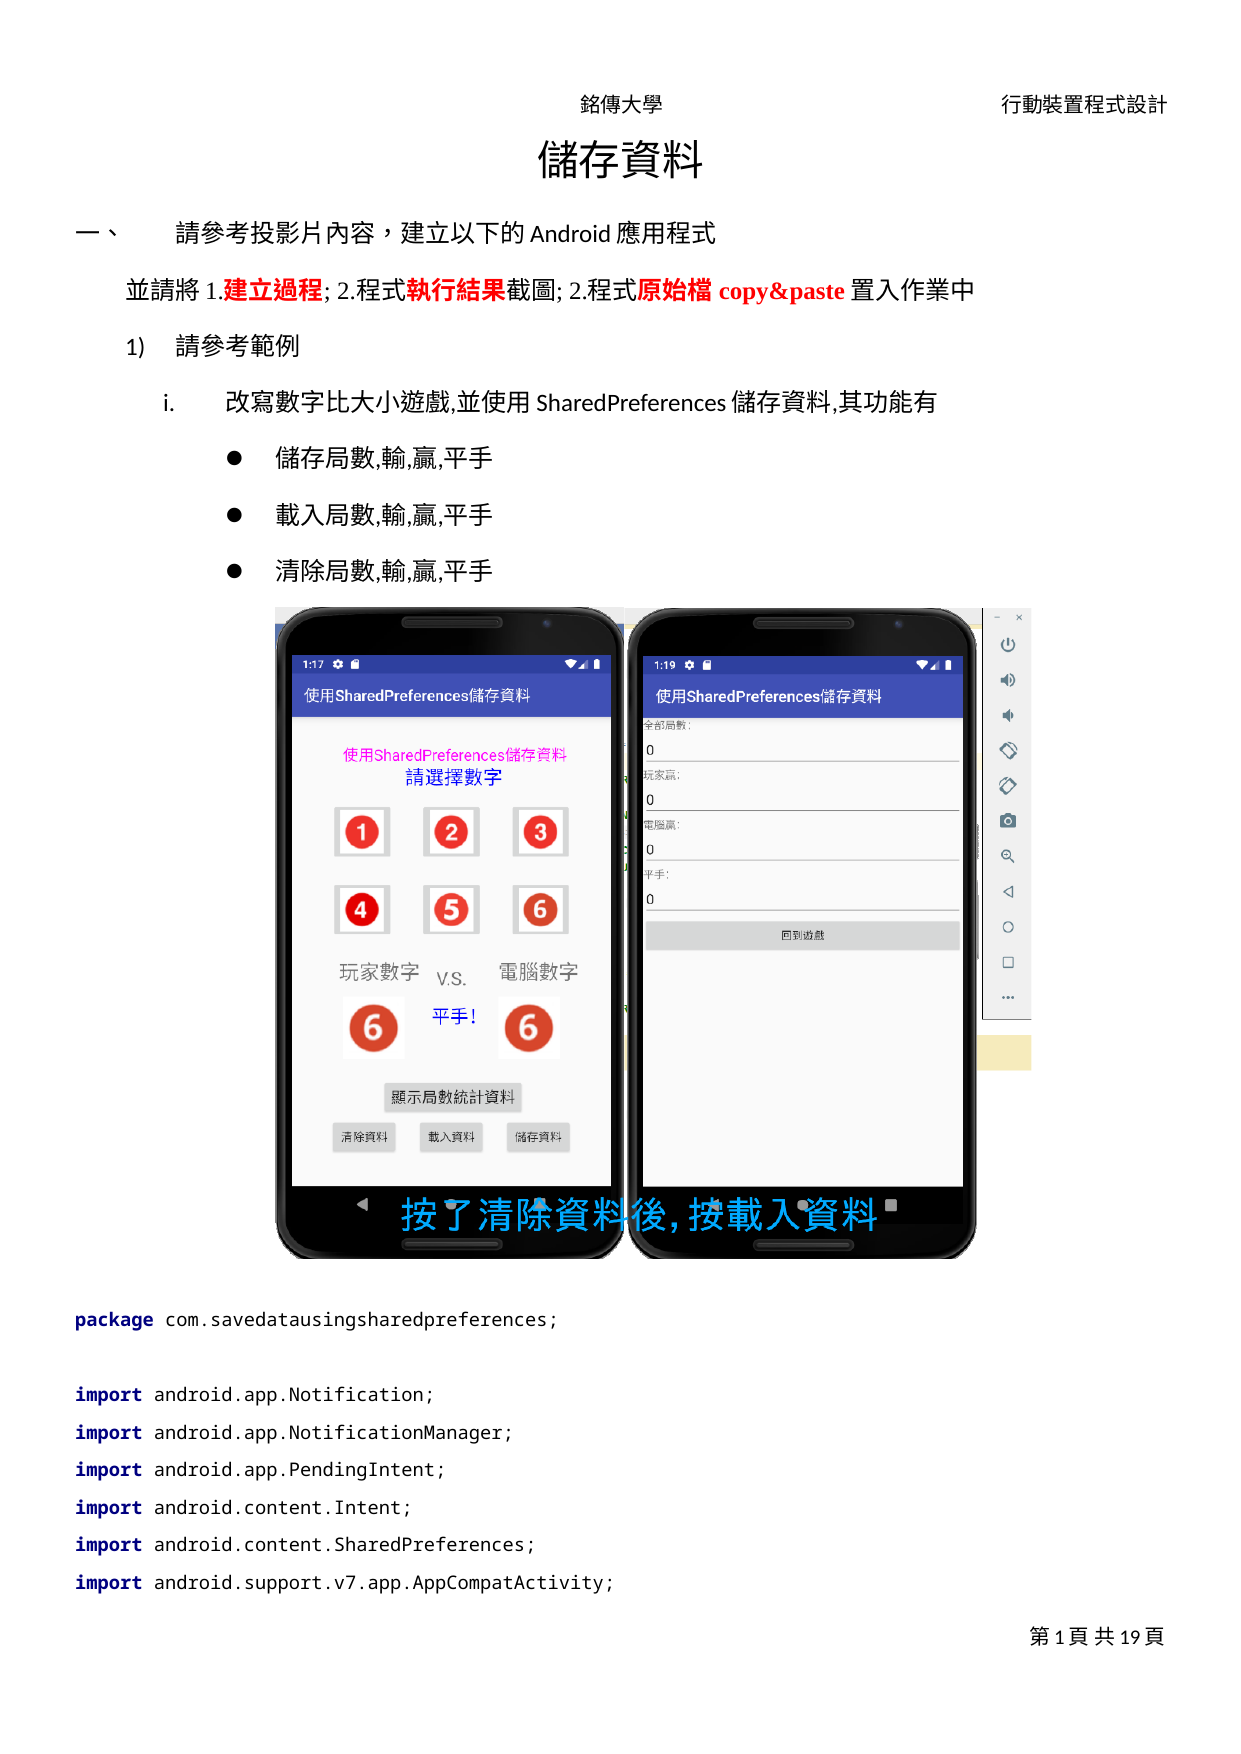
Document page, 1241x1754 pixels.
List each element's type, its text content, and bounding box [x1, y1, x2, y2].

list 改寫數字比大小遊戲,並使用SharedPreferences儲存資料,其功能有 [175, 382, 1165, 419]
list 請參考範例 [125, 326, 1165, 363]
list 清除局數,輸,贏,平手 [225, 551, 1165, 588]
list 載入局數,輸,贏,平手 [225, 494, 1165, 532]
list 請參考投影片內容，建立以下的Android應用程式 [75, 213, 1165, 251]
text 儲存資料 [75, 119, 1165, 194]
text 並請將1.建立過程; 2.程式執行結果截圖; 2.程式原始檔 copy&paste置入作業中 [125, 269, 1165, 307]
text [75, 1301, 1165, 1601]
list 儲存局數,輸,贏,平手 [225, 438, 1165, 476]
picture [275, 607, 1032, 1259]
